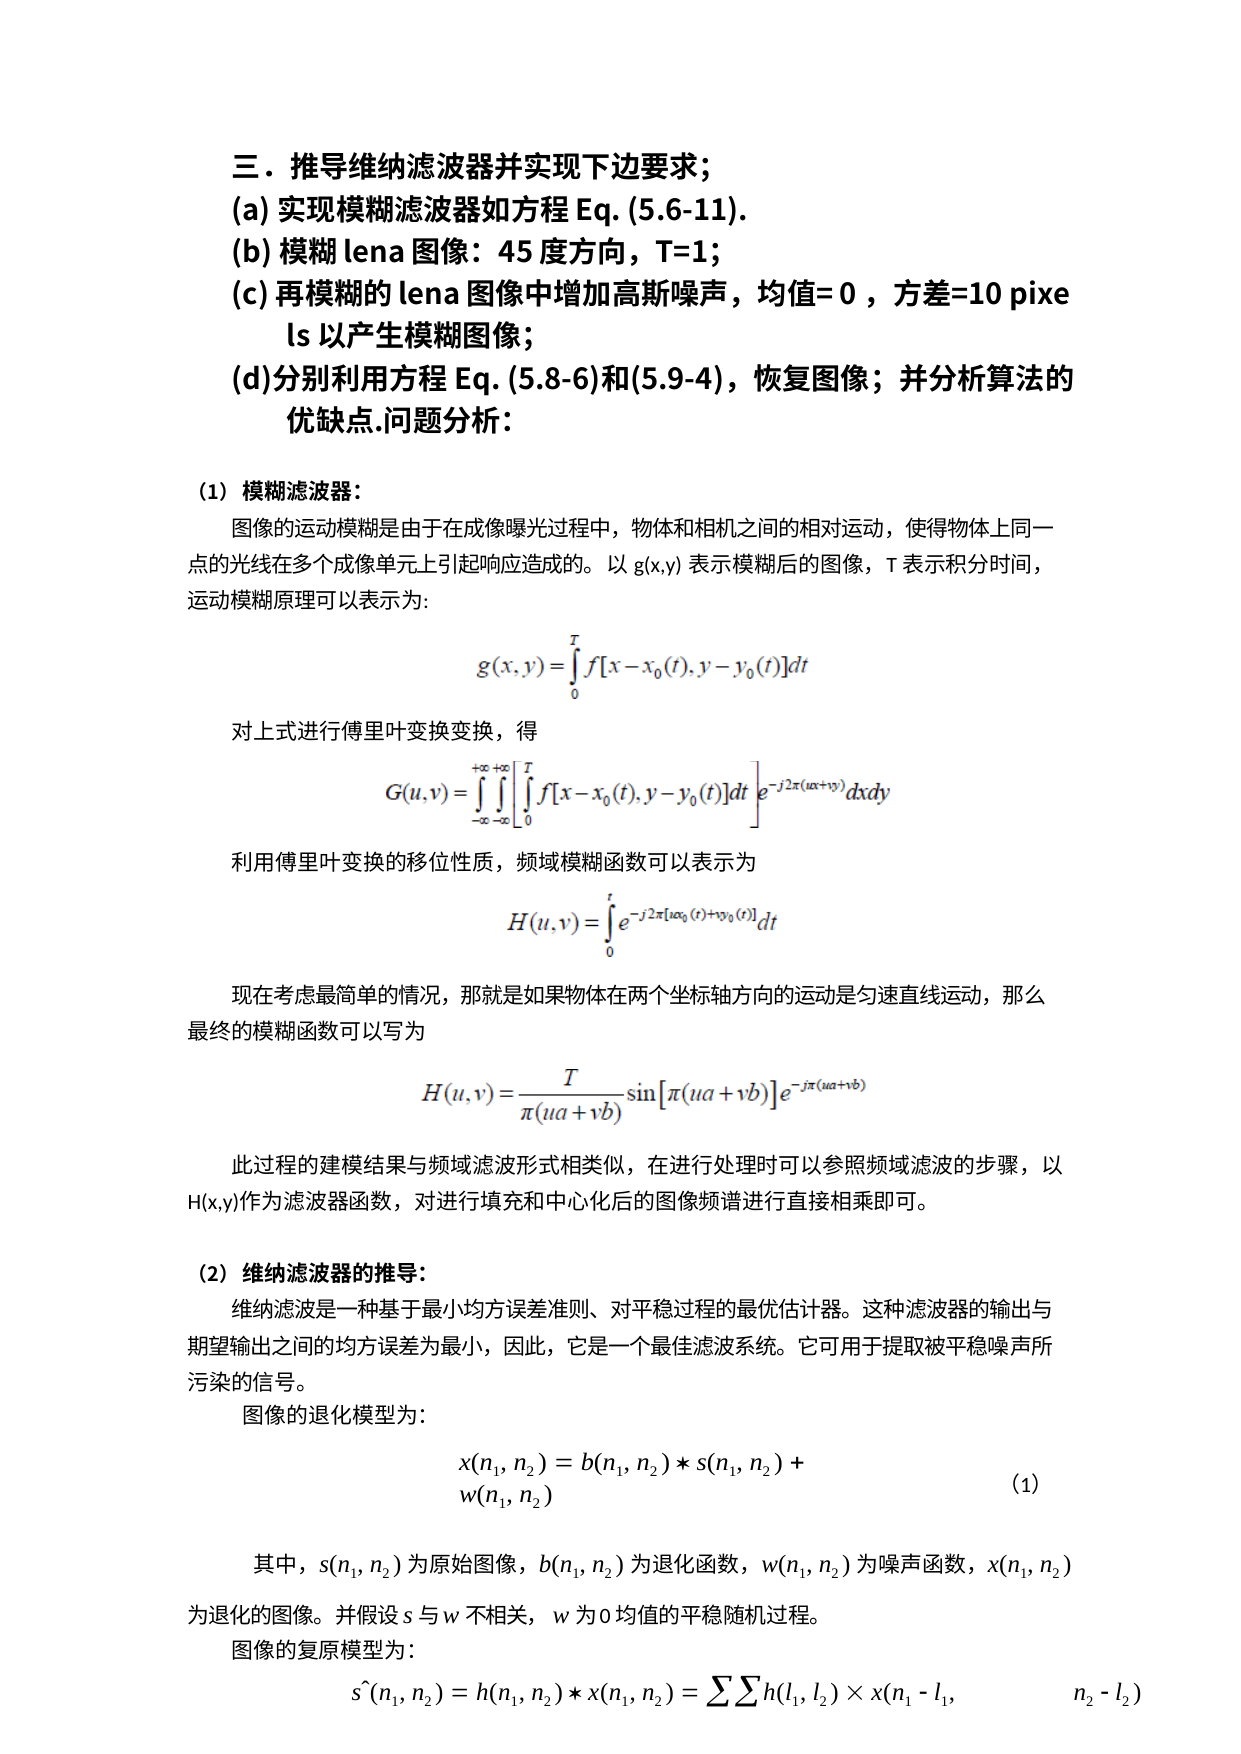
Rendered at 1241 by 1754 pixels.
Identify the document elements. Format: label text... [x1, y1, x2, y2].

text H(x,y)作为滤波器函数，对进行填充和中心化后的图像频谱进行直接相乘即可。 [187, 1184, 1076, 1216]
text 对上式进行傅里叶变换变换，得 [232, 646, 1076, 746]
text 维纳滤波是一种基于最小均方误差准则、对平稳过程的最优估计器。这种滤波器的输出与期望输出之间的均方误差为最小，因此，它是一个最佳滤波系统。它可用于提取被平稳噪声所污染的信号。 [187, 1292, 1053, 1397]
subtitle (a) 实现模糊滤波器如方程Eq. (5.6-11). [232, 186, 1076, 228]
text 图像的运动模糊是由于在成像曝光过程中，物体和相机之间的相对运动，使得物体上同一点的光线在多个成像单元上引起响应造成的。以g(x,y) 表示模糊后的图像，T 表示积分时间，运动模糊原理可以表示为: [187, 511, 1054, 615]
subtitle 为退化的图像。并假设 s 与 w 不相关， w 为 0 均值的平稳随机过程。图像的复原模型为： [187, 1598, 848, 1665]
text 利用傅里叶变换的移位性质，频域模糊函数可以表示为 [232, 776, 1076, 876]
subtitle (d)分别利用方程 Eq. (5.8-6)和(5.9-4)，恢复图像；并分析算法的优缺点.问题分析： [232, 355, 1076, 440]
list 模糊滤波器： [187, 474, 1076, 506]
picture [385, 761, 891, 828]
picture [420, 1069, 867, 1125]
subtitle 三．推导维纳滤波器并实现下边要求； [232, 144, 1076, 186]
text （1） [998, 1467, 1076, 1499]
text sˆ(n1, n2 )  h(n1, n2 )  x(n1, n2 )  h(l1, l2 )  x(n1  l1, n2  l2 ) [351, 1669, 971, 1708]
text 此过程的建模结果与频域滤波形式相类似，在进行处理时可以参照频域滤波的步骤，以 [232, 1148, 1076, 1179]
list 维纳滤波器的推导： [187, 1256, 1076, 1288]
subtitle (b) 模糊lena图像：45度方向，T=1； [232, 228, 1076, 271]
text x(n1, n2 )  b(n1, n2 )  s(n1, n2 )  w(n1, n2 ) [459, 1447, 852, 1512]
picture [476, 635, 809, 699]
subtitle (c) 再模糊的lena图像中增加高斯噪声，均值= 0 ，方差=10 pixels 以产生模糊图像； [232, 271, 1076, 355]
text 其中，s(n1, n2 ) 为原始图像，b(n1, n2 ) 为退化函数，w(n1, n2 ) 为噪声函数，x(n1, n2 ) [253, 1547, 1076, 1581]
text 现在考虑最简单的情况，那就是如果物体在两个坐标轴方向的运动是匀速直线运动，那么最终的模糊函数可以写为 [187, 978, 1053, 1046]
picture [506, 893, 778, 957]
text 图像的退化模型为： [243, 1401, 1076, 1429]
